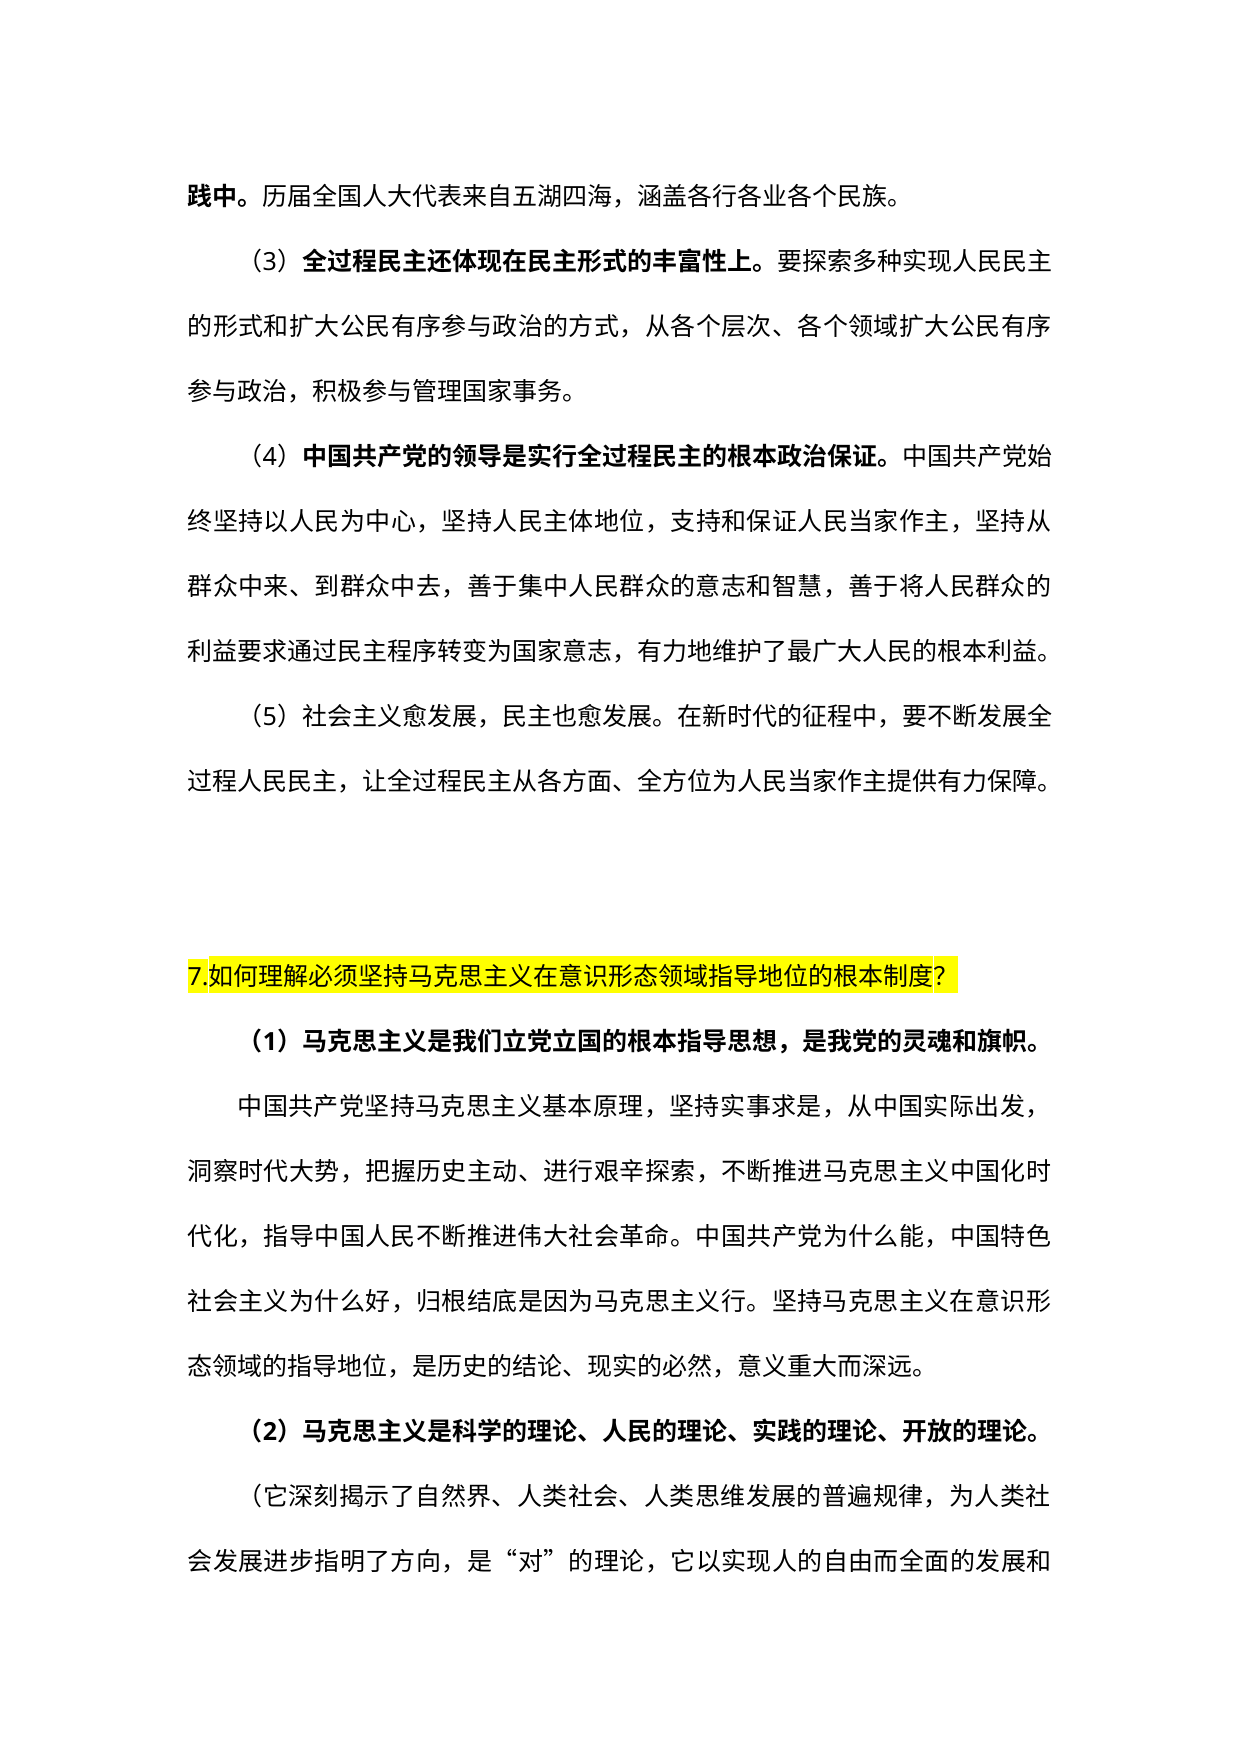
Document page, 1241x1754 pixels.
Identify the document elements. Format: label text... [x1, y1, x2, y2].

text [187, 1462, 1053, 1592]
text （5）社会主义愈发展，民主也愈发展。在新时代的征程中，要不断发展全过程人民民主，让全过程民主从各方面、全方位为人民当家作主提供有力保障。 [187, 682, 1053, 812]
text （1）马克思主义是我们立党立国的根本指导思想，是我党的灵魂和旗帜。 [187, 1007, 1053, 1072]
text 中国共产党坚持马克思主义基本原理，坚持实事求是，从中国实际出发，洞察时代大势，把握历史主动、进行艰辛探索，不断推进马克思主义中国化时代化，指导中国人民不断推进伟大社会革命。中国共产党为什么能，中国特色社会主义为什么好，归根结底是因为马克思主义行。坚持马克思主义在意识形态领域的指导地位，是历史的结论、现实的必然，意义重大而深远。 [187, 1072, 1053, 1397]
text 7.如何理解必须坚持马克思主义在意识形态领域指导地位的根本制度？ [187, 942, 1053, 1007]
text （2）马克思主义是科学的理论、人民的理论、实践的理论、开放的理论。 [187, 1397, 1053, 1462]
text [187, 162, 1053, 227]
text （4）中国共产党的领导是实行全过程民主的根本政治保证。中国共产党始终坚持以人民为中心，坚持人民主体地位，支持和保证人民当家作主，坚持从群众中来、到群众中去，善于集中人民群众的意志和智慧，善于将人民群众的利益要求通过民主程序转变为国家意志，有力地维护了最广大人民的根本利益。 [187, 422, 1053, 682]
text （3）全过程民主还体现在民主形式的丰富性上。要探索多种实现人民民主的形式和扩大公民有序参与政治的方式，从各个层次、各个领域扩大公民有序参与政治，积极参与管理国家事务。 [187, 227, 1053, 422]
